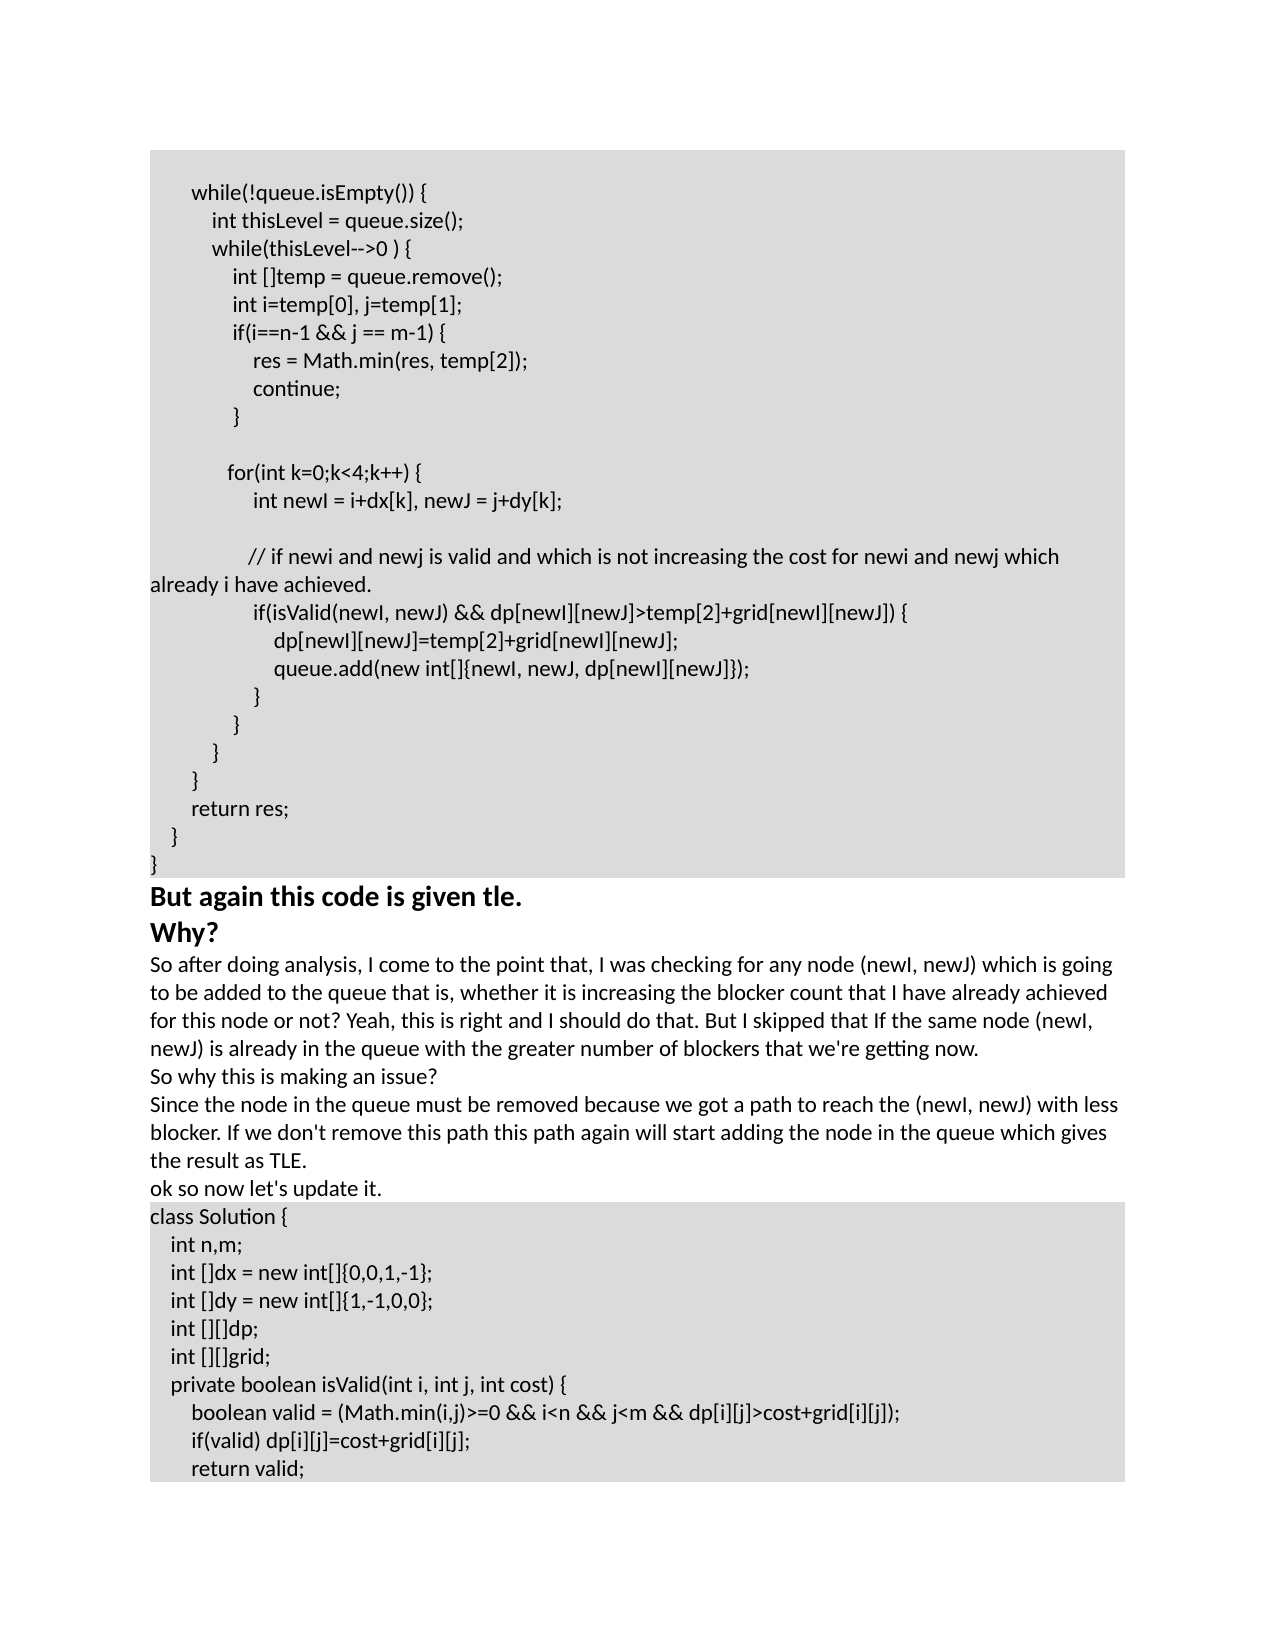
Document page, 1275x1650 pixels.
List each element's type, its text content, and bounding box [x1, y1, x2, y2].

text int [][]dp; [150, 1314, 1125, 1342]
text } [150, 710, 1125, 738]
text for(int k=0;k<4;k++) { [150, 458, 1125, 486]
text } [150, 738, 1125, 766]
text int []dy = new int[]{1,-1,0,0}; [150, 1286, 1125, 1314]
text int i=temp[0], j=temp[1]; [150, 290, 1125, 318]
text return res; [150, 794, 1125, 822]
text if(valid) dp[i][j]=cost+grid[i][j]; [150, 1426, 1125, 1454]
text } [150, 851, 1125, 878]
text while(!queue.isEmpty()) { [150, 178, 1125, 206]
text if(isValid(newI, newJ) && dp[newI][newJ]>temp[2]+grid[newI][newJ]) { [150, 598, 1125, 626]
text int n,m; [150, 1230, 1125, 1258]
text } [150, 766, 1125, 794]
text class Solution { [150, 1202, 1125, 1230]
text dp[newI][newJ]=temp[2]+grid[newI][newJ]; [150, 626, 1125, 654]
text res = Math.min(res, temp[2]); [150, 346, 1125, 374]
text queue.add(new int[]{newI, newJ, dp[newI][newJ]}); [150, 654, 1125, 682]
text ok so now let's update it. [150, 1174, 1125, 1202]
text if(i==n-1 && j == m-1) { [150, 318, 1125, 346]
text int []temp = queue.remove(); [150, 262, 1125, 290]
text So after doing analysis, I come to the point that, I was checking for any node (newI, newJ) which is going to be added to the queue that is, whether it is increasing the blocker count that I have already achieved for this node or not? Yeah, this is right and I should do that. But I skipped that If the same node (newI, newJ) is already in the queue with the greater number of blockers that we're getting now. [150, 950, 1125, 1062]
text boolean valid = (Math.min(i,j)>=0 && i<n && j<m && dp[i][j]>cost+grid[i][j]); [150, 1398, 1125, 1426]
text Since the node in the queue must be removed because we got a path to reach the (newI, newJ) with less blocker. If we don't remove this path this path again will start adding the node in the queue which gives the result as TLE. [150, 1090, 1125, 1174]
text } [150, 822, 1125, 851]
text Why? [150, 914, 1125, 950]
text So why this is making an issue? [150, 1062, 1125, 1090]
text return valid; [150, 1454, 1125, 1482]
text } [150, 682, 1125, 710]
text But again this code is given tle. [150, 878, 1125, 914]
text int thisLevel = queue.size(); [150, 206, 1125, 234]
text } [150, 402, 1125, 430]
text while(thisLevel-->0 ) { [150, 234, 1125, 262]
text int [][]grid; [150, 1342, 1125, 1370]
text // if newi and newj is valid and which is not increasing the cost for newi and newj which already i have achieved. [150, 542, 1125, 598]
text continue; [150, 374, 1125, 402]
text int newI = i+dx[k], newJ = j+dy[k]; [150, 486, 1125, 514]
text private boolean isValid(int i, int j, int cost) { [150, 1370, 1125, 1398]
text int []dx = new int[]{0,0,1,-1}; [150, 1258, 1125, 1286]
